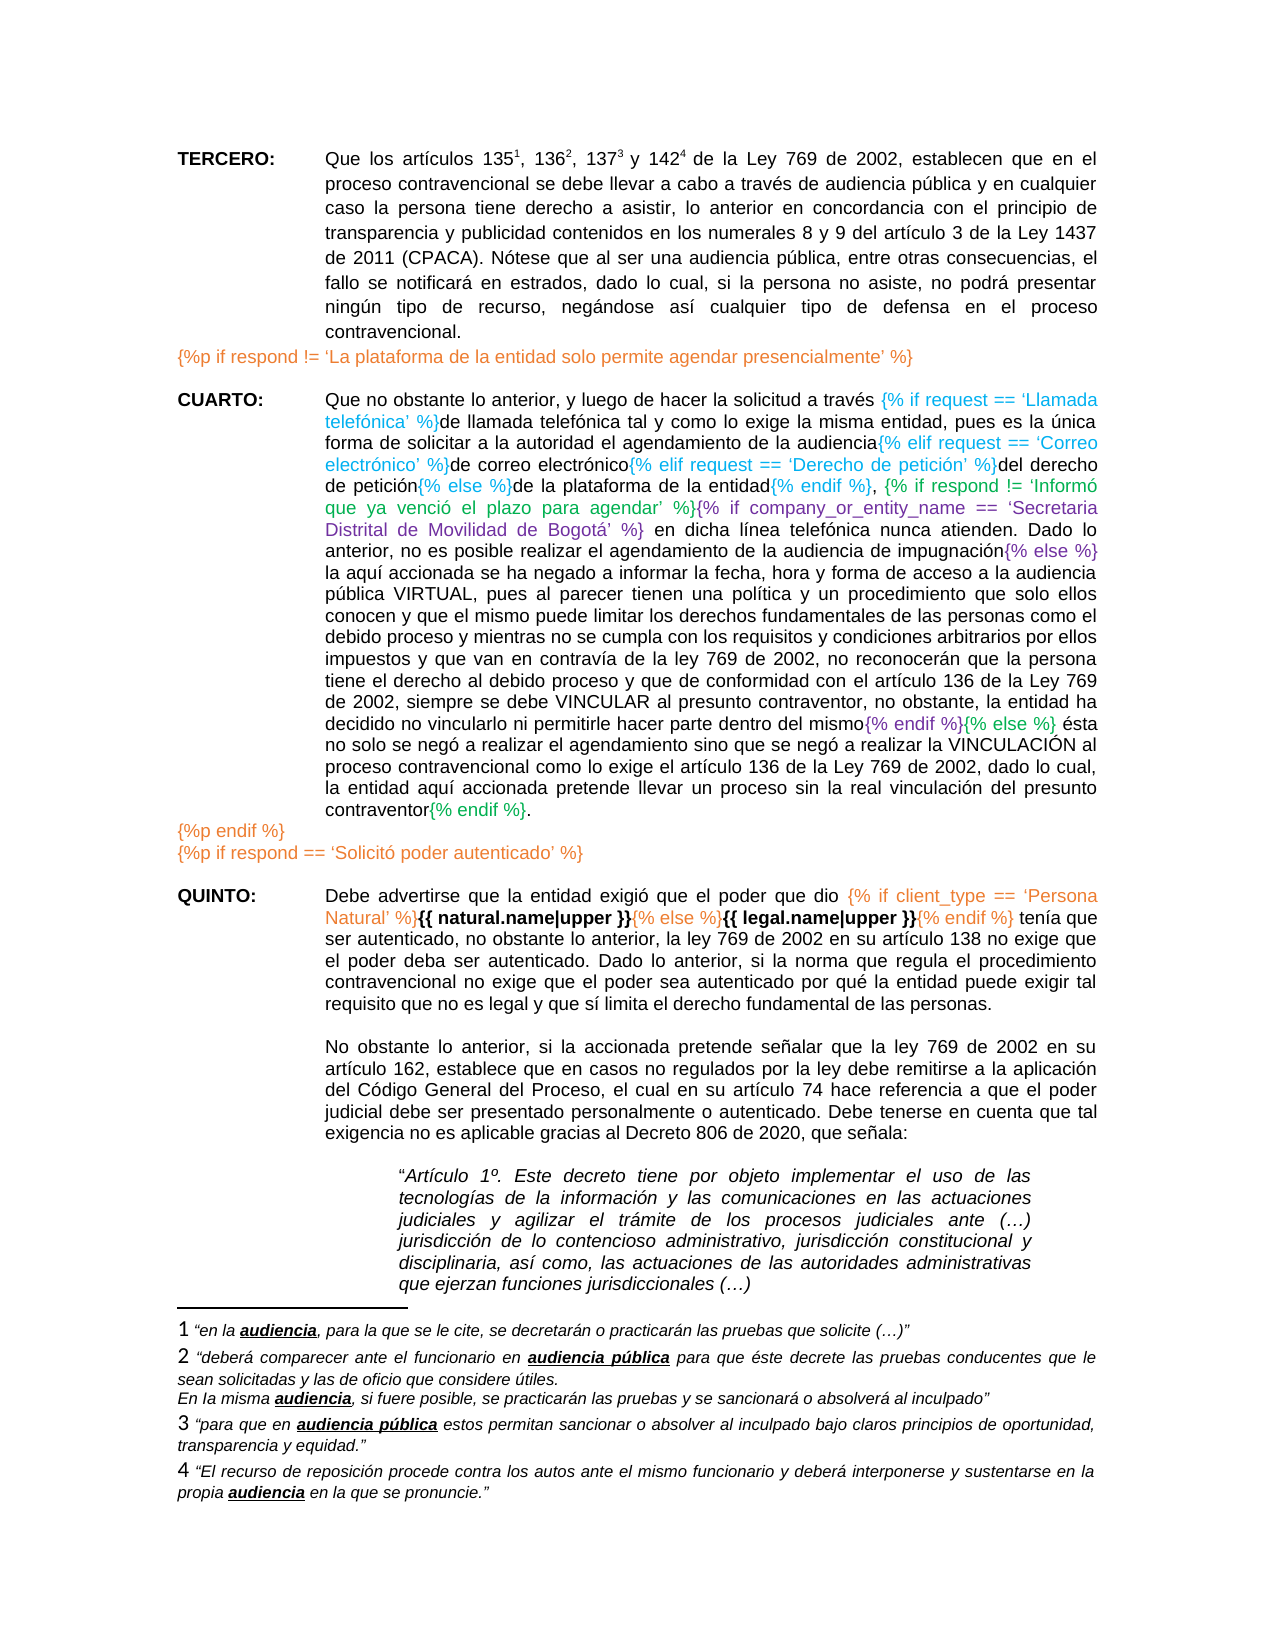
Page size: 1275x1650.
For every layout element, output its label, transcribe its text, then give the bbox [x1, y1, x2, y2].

list No obstante lo anterior, si la accionada pretende señalar que la ley 769 de 2002 en su artículo 162, establece que en casos no regulados por la ley debe remitirse a la aplicación del Código General del Proceso, el cual en su artículo 74 hace referencia a que el poder judicial debe ser presentado personalmente o autenticado. Debe tenerse en cuenta que tal exigencia no es aplicable gracias al Decreto 806 de 2020, que señala: [325, 1036, 1098, 1144]
text {%p endif %} [177, 820, 1098, 842]
list Que no obstante lo anterior, y luego de hacer la solicitud a través {% if request == ‘Llamada telefónica’ %}de llamada telefónica tal y como lo exige la misma entidad, pues es la única forma de solicitar a la autoridad el agendamiento de la audiencia{% elif request == ‘Correo electrónico’ %}de correo electrónico{% elif request == ‘Derecho de petición’ %}del derecho de petición{% else %}de la plataforma de la entidad{% endif %}, {% if respond != ‘Informó que ya venció el plazo para agendar’ %}{% if company_or_entity_name == ‘Secretaria Distrital de Movilidad de Bogotá’ %} en dicha línea telefónica nunca atienden. Dado lo anterior, no es posible realizar el agendamiento de la audiencia de impugnación{% else %} la aquí accionada se ha negado a informar la fecha, hora y forma de acceso a la audiencia pública VIRTUAL, pues al parecer tienen una política y un procedimiento que solo ellos conocen y que el mismo puede limitar los derechos fundamentales de las personas como el debido proceso y mientras no se cumpla con los requisitos y condiciones arbitrarios por ellos impuestos y que van en contravía de la ley 769 de 2002, no reconocerán que la persona tiene el derecho al debido proceso y que de conformidad con el artículo 136 de la Ley 769 de 2002, siempre se debe VINCULAR al presunto contraventor, no obstante, la entidad ha decidido no vincularlo ni permitirle hacer parte dentro del mismo{% endif %}{% else %} ésta no solo se negó a realizar el agendamiento sino que se negó a realizar la VINCULACIÓN al proceso contravencional como lo exige el artículo 136 de la Ley 769 de 2002, dado lo cual, la entidad aquí accionada pretende llevar un proceso sin la real vinculación del presunto contraventor{% endif %}. [177, 389, 1098, 820]
text {%p if respond != ‘La plataforma de la entidad solo permite agendar presencialmente’ %} [177, 346, 1098, 367]
list Debe advertirse que la entidad exigió que el poder que dio {% if client_type == ‘Persona Natural’ %}{{ natural.name|upper }}{% else %}{{ legal.name|upper }}{% endif %} tenía que ser autenticado, no obstante lo anterior, la ley 769 de 2002 en su artículo 138 no exige que el poder deba ser autenticado. Dado lo anterior, si la norma que regula el procedimiento contravencional no exige que el poder sea autenticado por qué la entidad puede exigir tal requisito que no es legal y que sí limita el derecho fundamental de las personas. [177, 885, 1098, 1014]
list “Artículo 1º. Este decreto tiene por objeto implementar el uso de las tecnologías de la información y las comunicaciones en las actuaciones judiciales y agilizar el trámite de los procesos judiciales ante (…) jurisdicción de lo contencioso administrativo, jurisdicción constitucional y disciplinaria, así como, las actuaciones de las autoridades administrativas que ejerzan funciones jurisdiccionales (…) [398, 1165, 1034, 1295]
text {%p if respond == ‘Solicitó poder autenticado’ %} [177, 842, 1098, 863]
list Que los artículos 135, 136, 137 y 142 de la Ley 769 de 2002, establecen que en el proceso contravencional se debe llevar a cabo a través de audiencia pública y en cualquier caso la persona tiene derecho a asistir, lo anterior en concordancia con el principio de transparencia y publicidad contenidos en los numerales 8 y 9 del artículo 3 de la Ley 1437 de 2011 (CPACA). Nótese que al ser una audiencia pública, entre otras consecuencias, el fallo se notificará en estrados, dado lo cual, si la persona no asiste, no podrá presentar ningún tipo de recurso, negándose así cualquier tipo de defensa en el proceso contravencional. [177, 148, 1098, 343]
